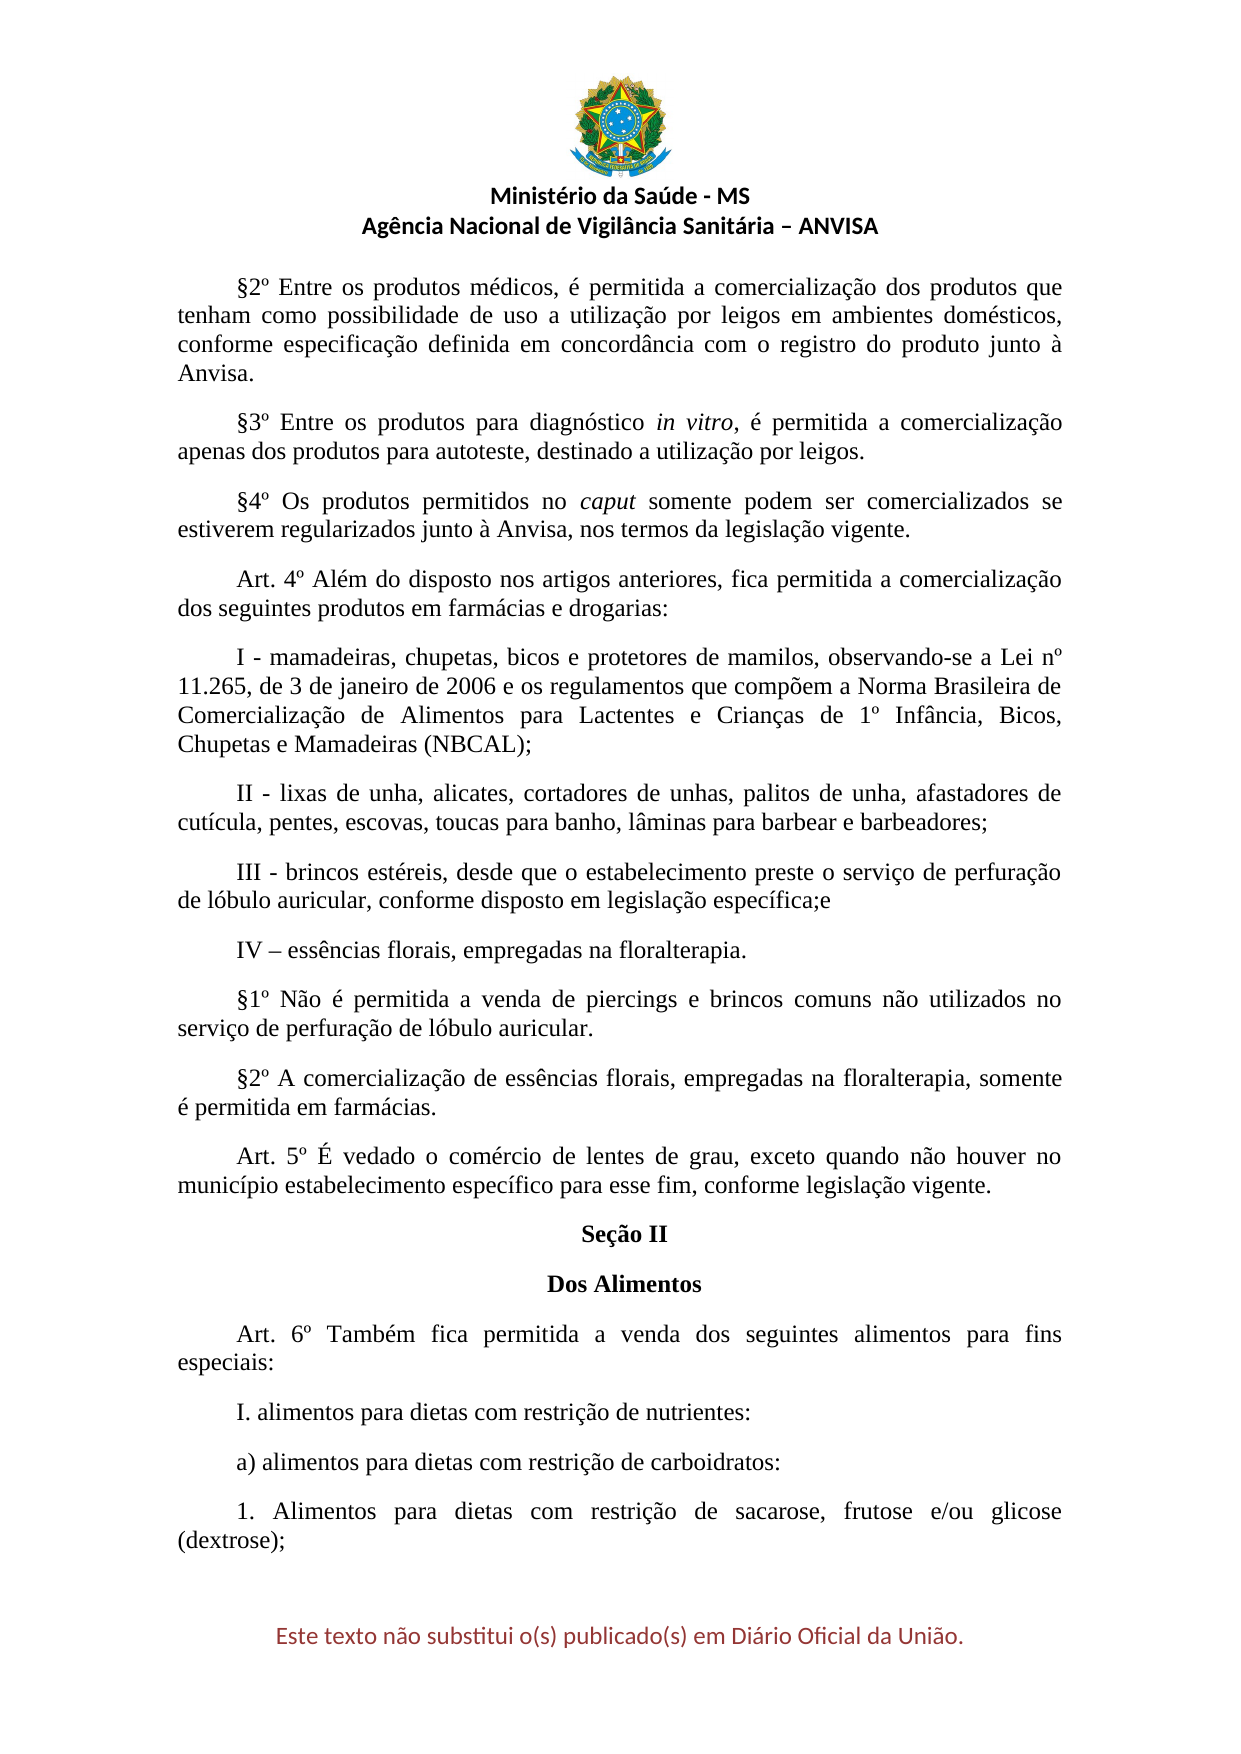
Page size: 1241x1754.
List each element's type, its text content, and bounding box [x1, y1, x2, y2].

text Art. 5º É vedado o comércio de lentes de grau, exceto quando não houver no município estabelecimento específico para esse fim, conforme legislação vigente. [177, 1141, 1063, 1199]
text §3º Entre os produtos para diagnóstico in vitro, é permitida a comercialização apenas dos produtos para autoteste, destinado a utilização por leigos. [177, 407, 1063, 465]
text IV – essências florais, empregadas na floralterapia. [177, 935, 1063, 964]
text §1º Não é permitida a venda de piercings e brincos comuns não utilizados no serviço de perfuração de lóbulo auricular. [177, 984, 1063, 1042]
text Seção II [177, 1219, 1071, 1248]
text III - brincos estéreis, desde que o estabelecimento preste o serviço de perfuração de lóbulo auricular, conforme disposto em legislação específica;e [177, 857, 1063, 914]
text I. alimentos para dietas com restrição de nutrientes: [177, 1397, 1063, 1426]
text Dos Alimentos [177, 1269, 1071, 1298]
text I - mamadeiras, chupetas, bicos e protetores de mamilos, observando-se a Lei nº 11.265, de 3 de janeiro de 2006 e os regulamentos que compõem a Norma Brasileira de Comercialização de Alimentos para Lactentes e Crianças de 1º Infância, Bicos, Chupetas e Mamadeiras (NBCAL); [177, 642, 1063, 757]
text a) alimentos para dietas com restrição de carboidratos: [177, 1447, 1063, 1475]
picture [566, 73, 674, 180]
text Art. 4º Além do disposto nos artigos anteriores, fica permitida a comercialização dos seguintes produtos em farmácias e drogarias: [177, 564, 1063, 622]
text II - lixas de unha, alicates, cortadores de unhas, palitos de unha, afastadores de cutícula, pentes, escovas, toucas para banho, lâminas para barbear e barbeadores; [177, 778, 1063, 836]
text Art. 6º Também fica permitida a venda dos seguintes alimentos para fins especiais: [177, 1319, 1063, 1376]
text §2º Entre os produtos médicos, é permitida a comercialização dos produtos que tenham como possibilidade de uso a utilização por leigos em ambientes domésticos, conforme especificação definida em concordância com o registro do produto junto à Anvisa. [177, 272, 1063, 387]
text §4º Os produtos permitidos no caput somente podem ser comercializados se estiverem regularizados junto à Anvisa, nos termos da legislação vigente. [177, 486, 1063, 543]
text §2º A comercialização de essências florais, empregadas na floralterapia, somente é permitida em farmácias. [177, 1063, 1063, 1120]
text 1. Alimentos para dietas com restrição de sacarose, frutose e/ou glicose (dextrose); [177, 1496, 1063, 1554]
